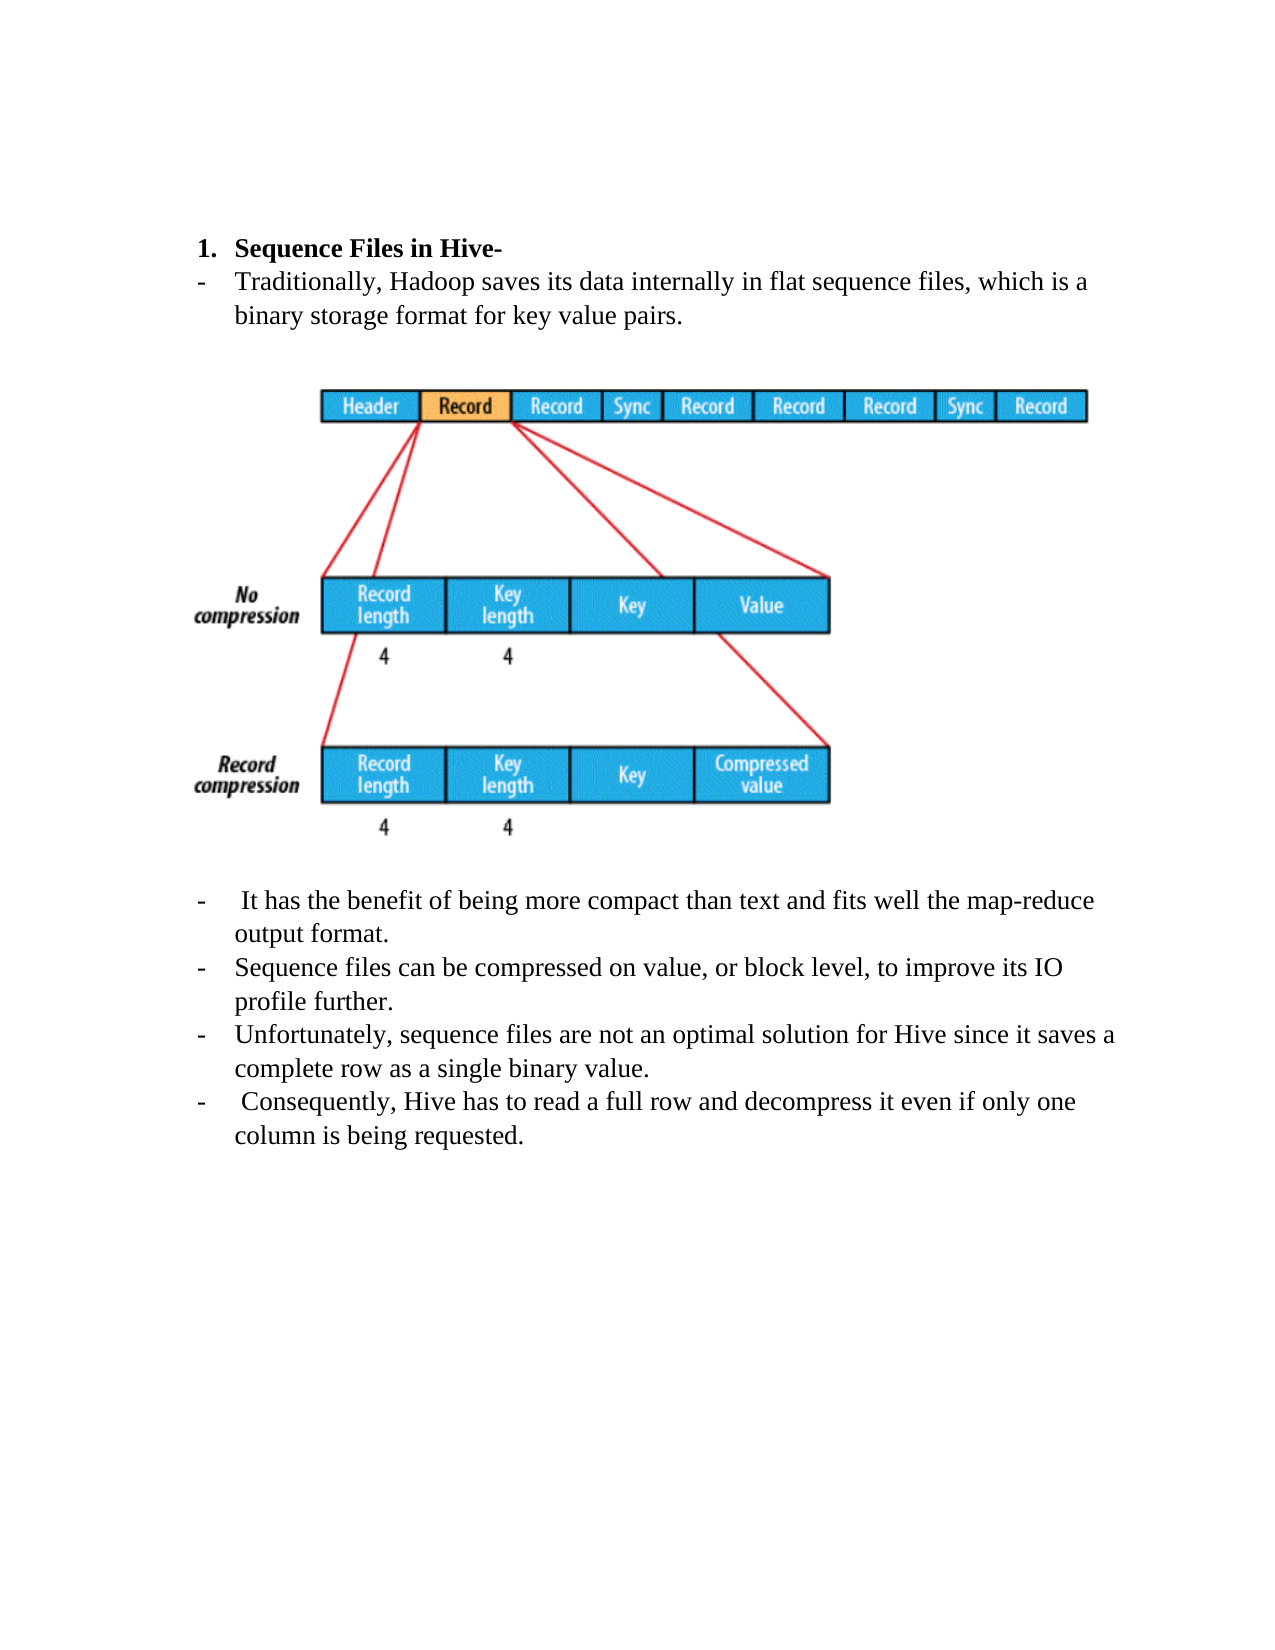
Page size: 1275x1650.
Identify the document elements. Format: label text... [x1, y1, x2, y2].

list Traditionally, Hadoop saves its data internally in flat sequence files, which is a binary storage format for key value pairs. [197, 265, 1125, 330]
list Sequence Files in Hive- [197, 232, 1125, 263]
picture [150, 348, 1125, 866]
list Sequence files can be compressed on value, or block level, to improve its IO profile further. [197, 951, 1125, 1016]
list Unfortunately, sequence files are not an optimal solution for Hive since it saves a complete row as a single binary value. [197, 1018, 1125, 1083]
list Consequently, Hive has to read a full row and decompress it even if only one column is being requested. [197, 1085, 1125, 1150]
list It has the benefit of being more compact than text and fits well the map-reduce output format. [197, 884, 1125, 949]
